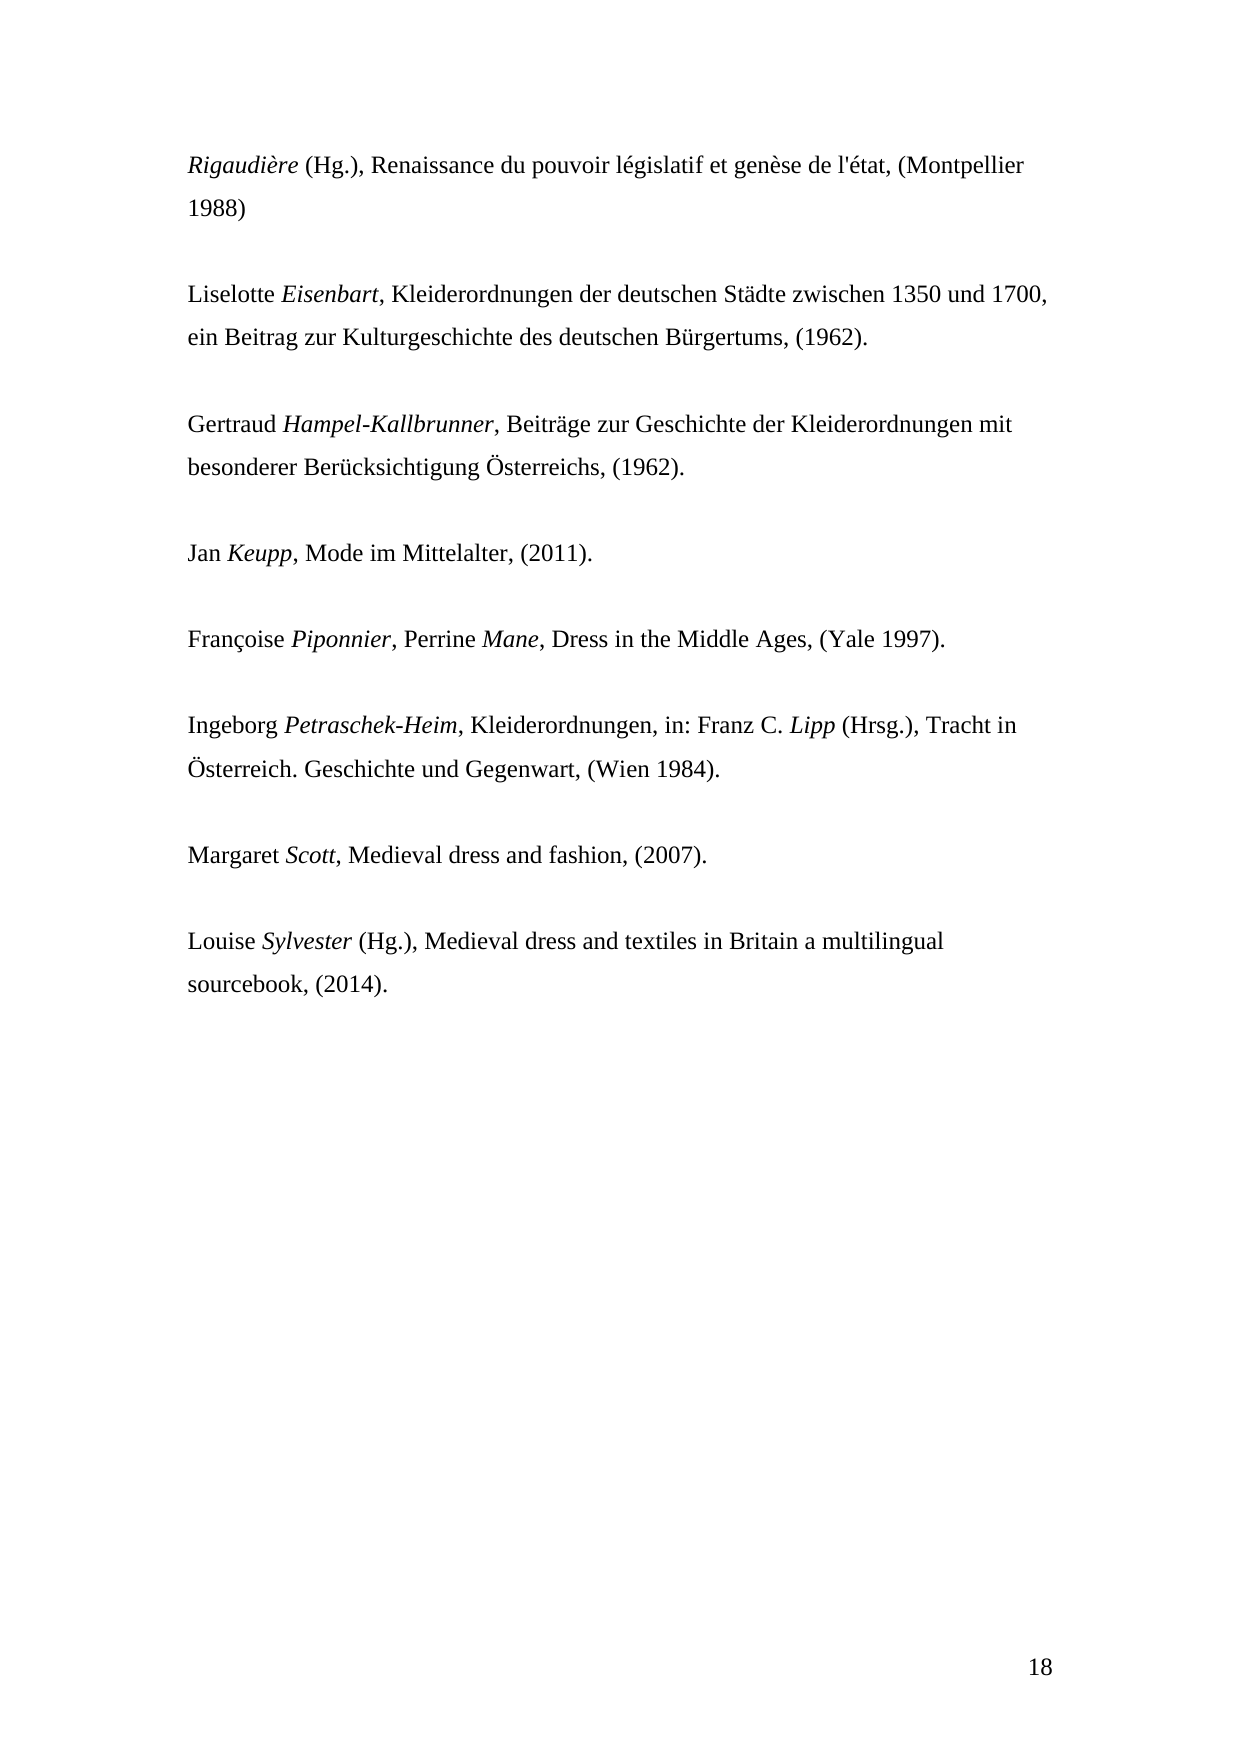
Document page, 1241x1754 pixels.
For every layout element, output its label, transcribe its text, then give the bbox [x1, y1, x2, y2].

text Ingeborg Petraschek-Heim, Kleiderordnungen, in: Franz C. Lipp (Hrsg.), Tracht in Österreich. Geschichte und Gegenwart, (Wien 1984). [187, 711, 1053, 782]
text Gertraud Hampel-Kallbrunner, Beiträge zur Geschichte der Kleiderordnungen mit besonderer Berücksichtigung Österreichs, (1962). [187, 409, 1053, 481]
text Françoise Piponnier, Perrine Mane, Dress in the Middle Ages, (Yale 1997). [187, 624, 1053, 653]
text Liselotte Eisenbart, Kleiderordnungen der deutschen Städte zwischen 1350 und 1700, ein Beitrag zur Kulturgeschichte des deutschen Bürgertums, (1962). [187, 279, 1053, 351]
text Jan Keupp, Mode im Mittelalter, (2011). [187, 538, 1053, 567]
text Margaret Scott, Medieval dress and fashion, (2007). [187, 840, 1053, 869]
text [187, 150, 1053, 222]
text Louise Sylvester (Hg.), Medieval dress and textiles in Britain a multilingual sourcebook, (2014). [187, 926, 1053, 998]
